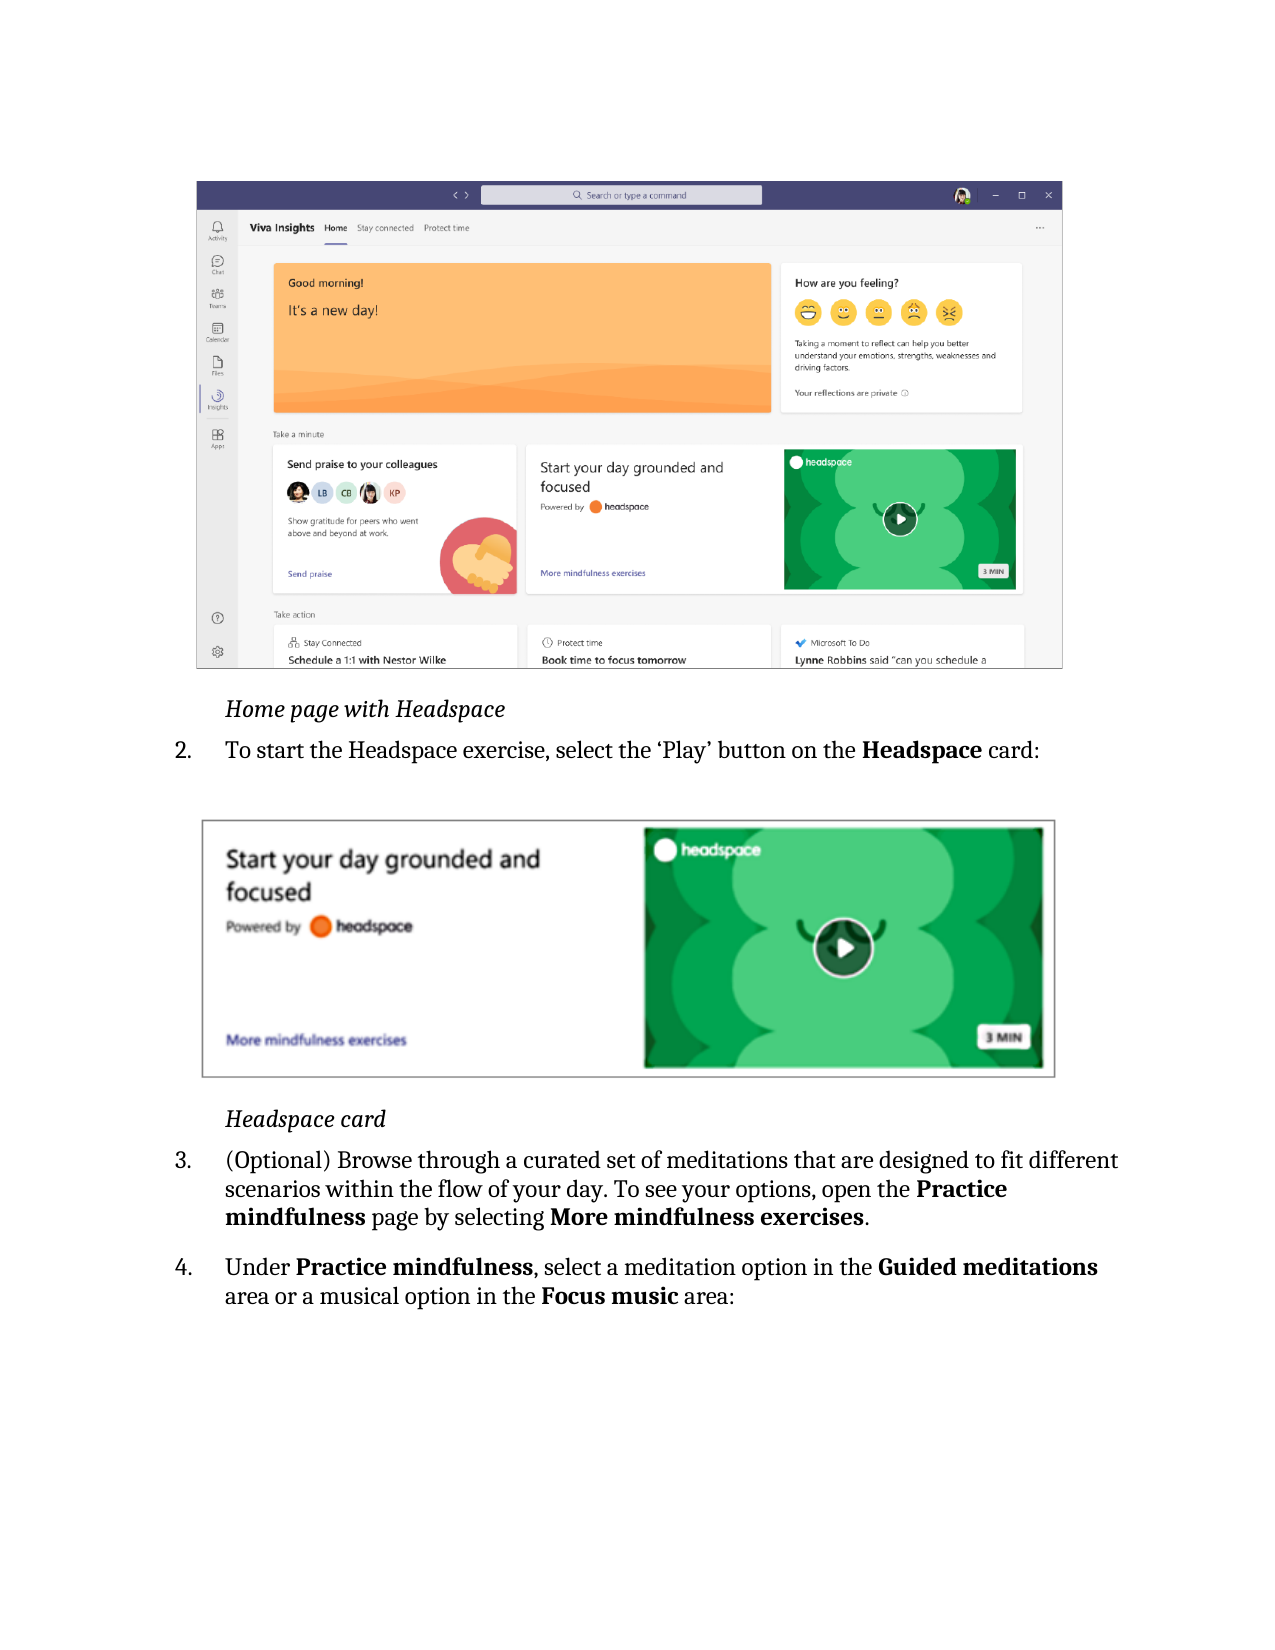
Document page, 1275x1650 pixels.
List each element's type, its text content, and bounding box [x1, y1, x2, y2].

list Under Practice mindfulness, select a meditation option in the Guided meditations area or a musical option in the Focus music area: [175, 1253, 1125, 1310]
list Home page with Headspace [175, 695, 1125, 723]
list (Optional) Browse through a curated set of meditations that are designed to fit different scenarios within the flow of your day. To see your options, open the Practice mindfulness page by selecting More mindfulness exercises. [175, 1146, 1125, 1232]
list Headspace card [175, 1104, 1125, 1133]
picture [193, 178, 1069, 674]
picture [193, 814, 1069, 1084]
list To start the Headspace exercise, select the ‘Play’ button on the Headspace card: [175, 736, 1125, 765]
